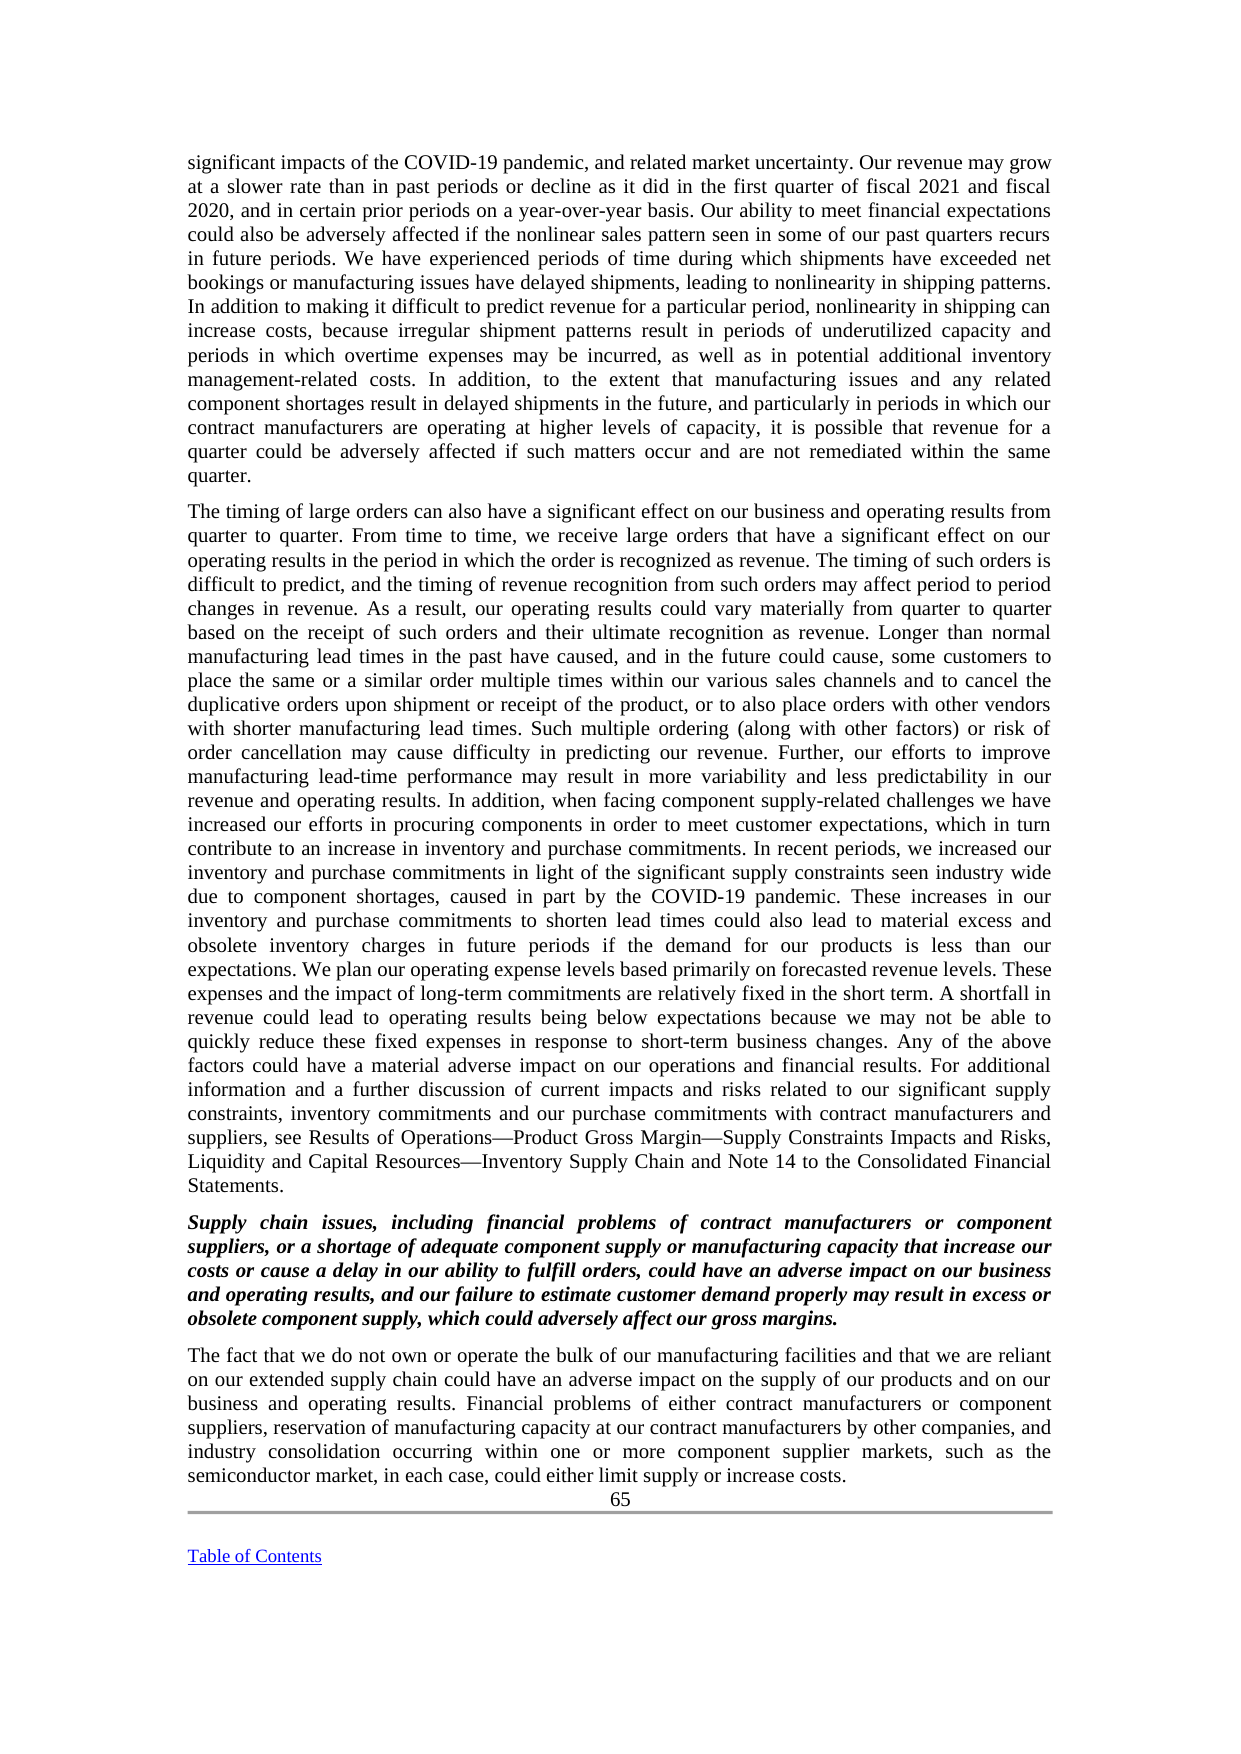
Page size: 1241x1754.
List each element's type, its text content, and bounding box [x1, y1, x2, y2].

text The timing of large orders can also have a significant effect on our business and operating results from quarter to quarter. From time to time, we receive large orders that have a significant effect on our operating results in the period in which the order is recognized as revenue. The timing of such orders is difficult to predict, and the timing of revenue recognition from such orders may affect period to period changes in revenue. As a result, our operating results could vary materially from quarter to quarter based on the receipt of such orders and their ultimate recognition as revenue. Longer than normal manufacturing lead times in the past have caused, and in the future could cause, some customers to place the same or a similar order multiple times within our various sales channels and to cancel the duplicative orders upon shipment or receipt of the product, or to also place orders with other vendors with shorter manufacturing lead times. Such multiple ordering (along with other factors) or risk of order cancellation may cause difficulty in predicting our revenue. Further, our efforts to improve manufacturing lead-time performance may result in more variability and less predictability in our revenue and operating results. In addition, when facing component supply-related challenges we have increased our efforts in procuring components in order to meet customer expectations, which in turn contribute to an increase in inventory and purchase commitments. In recent periods, we increased our inventory and purchase commitments in light of the significant supply constraints seen industry wide due to component shortages, caused in part by the COVID-19 pandemic. These increases in our inventory and purchase commitments to shorten lead times could also lead to material excess and obsolete inventory charges in future periods if the demand for our products is less than our expectations. We plan our operating expense levels based primarily on forecasted revenue levels. These expenses and the impact of long-term commitments are relatively fixed in the short term. A shortfall in revenue could lead to operating results being below expectations because we may not be able to quickly reduce these fixed expenses in response to short-term business changes. Any of the above factors could have a material adverse impact on our operations and financial results. For additional information and a further discussion of current impacts and risks related to our significant supply constraints, inventory commitments and our purchase commitments with contract manufacturers and suppliers, see Results of Operations—Product Gross Margin—Supply Constraints Impacts and Risks, Liquidity and Capital Resources—Inventory Supply Chain and Note 14 to the Consolidated Financial Statements. [187, 499, 1053, 1197]
text Table of Contents [187, 1545, 1053, 1567]
text Supply chain issues, including financial problems of contract manufacturers or component suppliers, or a shortage of adequate component supply or manufacturing capacity that increase our costs or cause a delay in our ability to fulfill orders, could have an adverse impact on our business and operating results, and our failure to estimate customer demand properly may result in excess or obsolete component supply, which could adversely affect our gross margins. [187, 1210, 1053, 1330]
text The fact that we do not own or operate the bulk of our manufacturing facilities and that we are reliant on our extended supply chain could have an adverse impact on the supply of our products and on our business and operating results. Financial problems of either contract manufacturers or component suppliers, reservation of manufacturing capacity at our contract manufacturers by other companies, and industry consolidation occurring within one or more component supplier markets, such as the semiconductor market, in each case, could either limit supply or increase costs. [187, 1342, 1053, 1487]
text 65 [187, 1487, 1053, 1510]
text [187, 150, 1053, 487]
